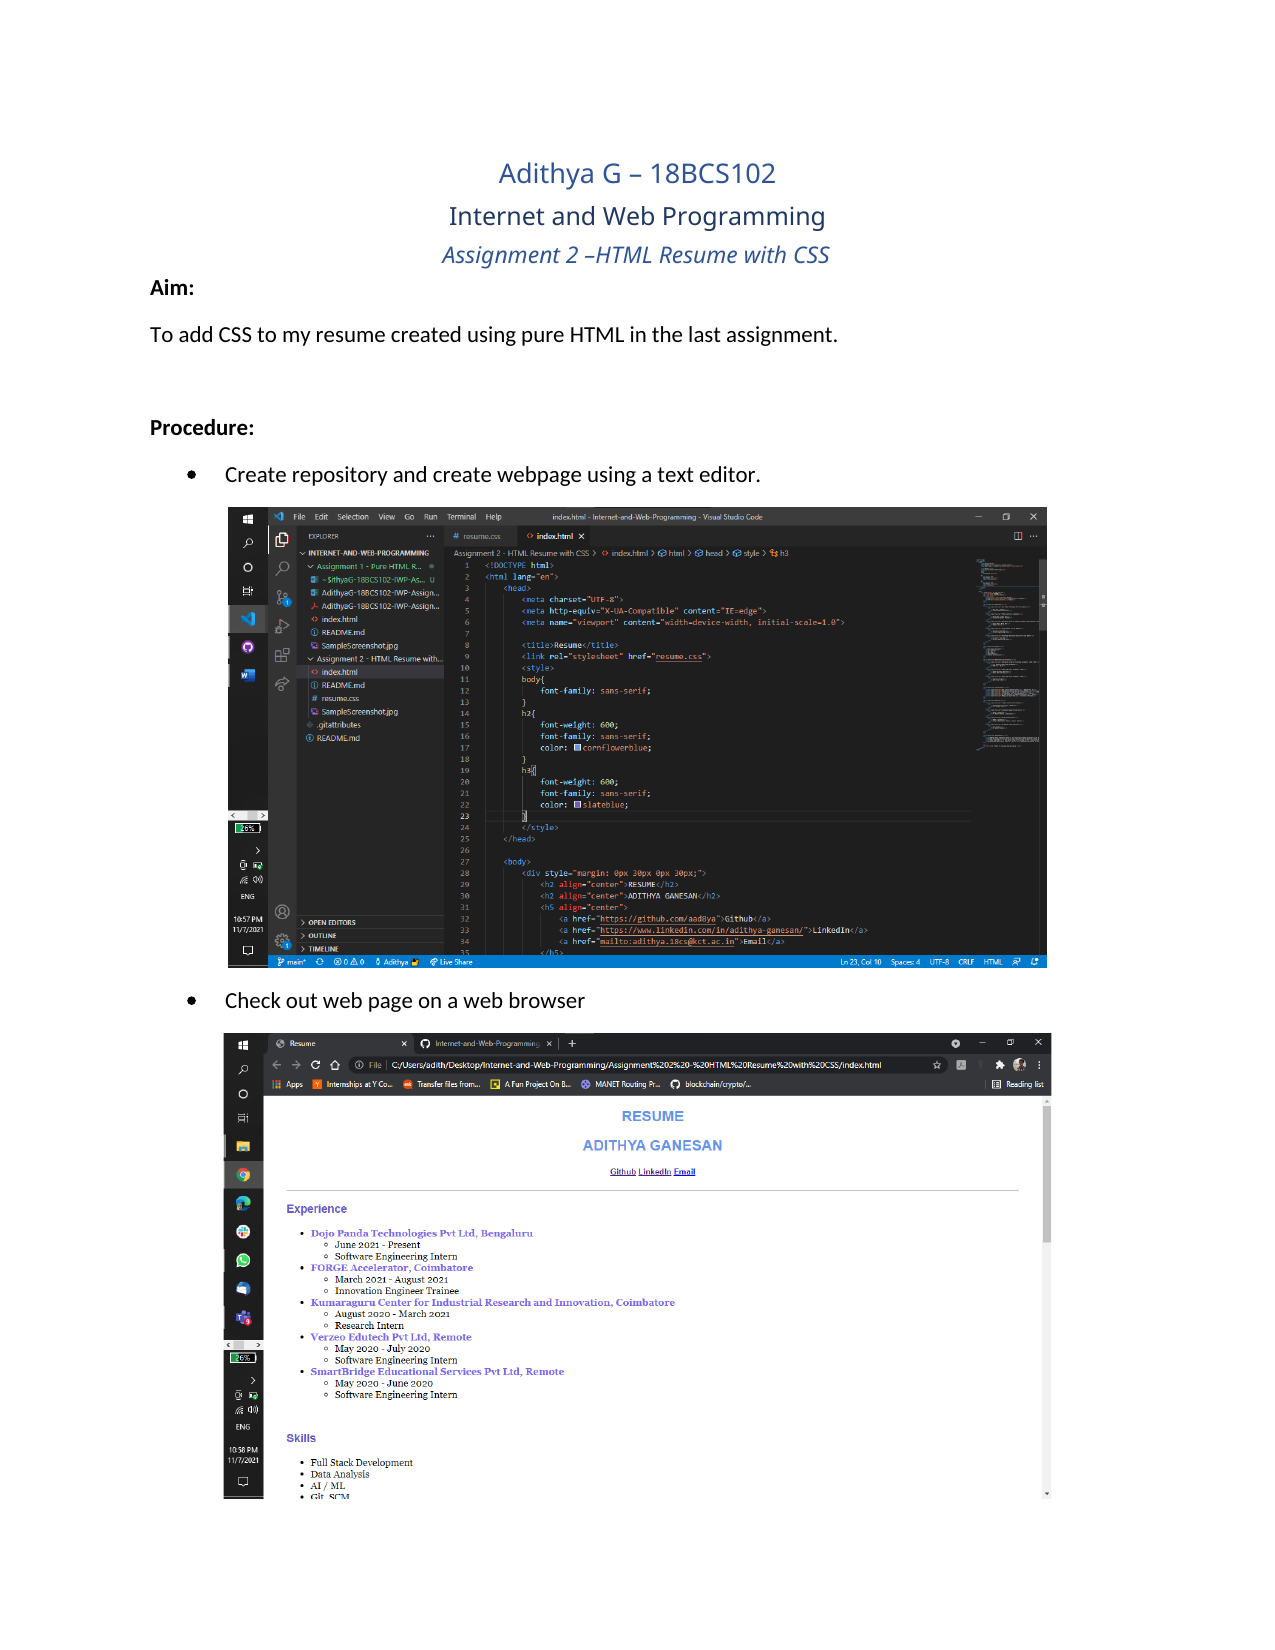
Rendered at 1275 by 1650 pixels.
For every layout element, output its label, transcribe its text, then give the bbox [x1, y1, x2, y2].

subtitle Assignment 2 –HTML Resume with CSS [150, 239, 1125, 270]
subtitle Internet and Web Programming [150, 198, 1125, 232]
picture [223, 1033, 1052, 1499]
text Procedure: [150, 413, 1125, 441]
text Aim: [150, 273, 1125, 301]
text To add CSS to my resume created using pure HTML in the last assignment. [150, 320, 1125, 348]
picture [228, 507, 1047, 968]
list Check out web page on a web browser [187, 986, 1125, 1014]
list Create repository and create webpage using a text editor. [187, 460, 1125, 488]
subtitle Adithya G – 18BCS102 [150, 154, 1125, 191]
